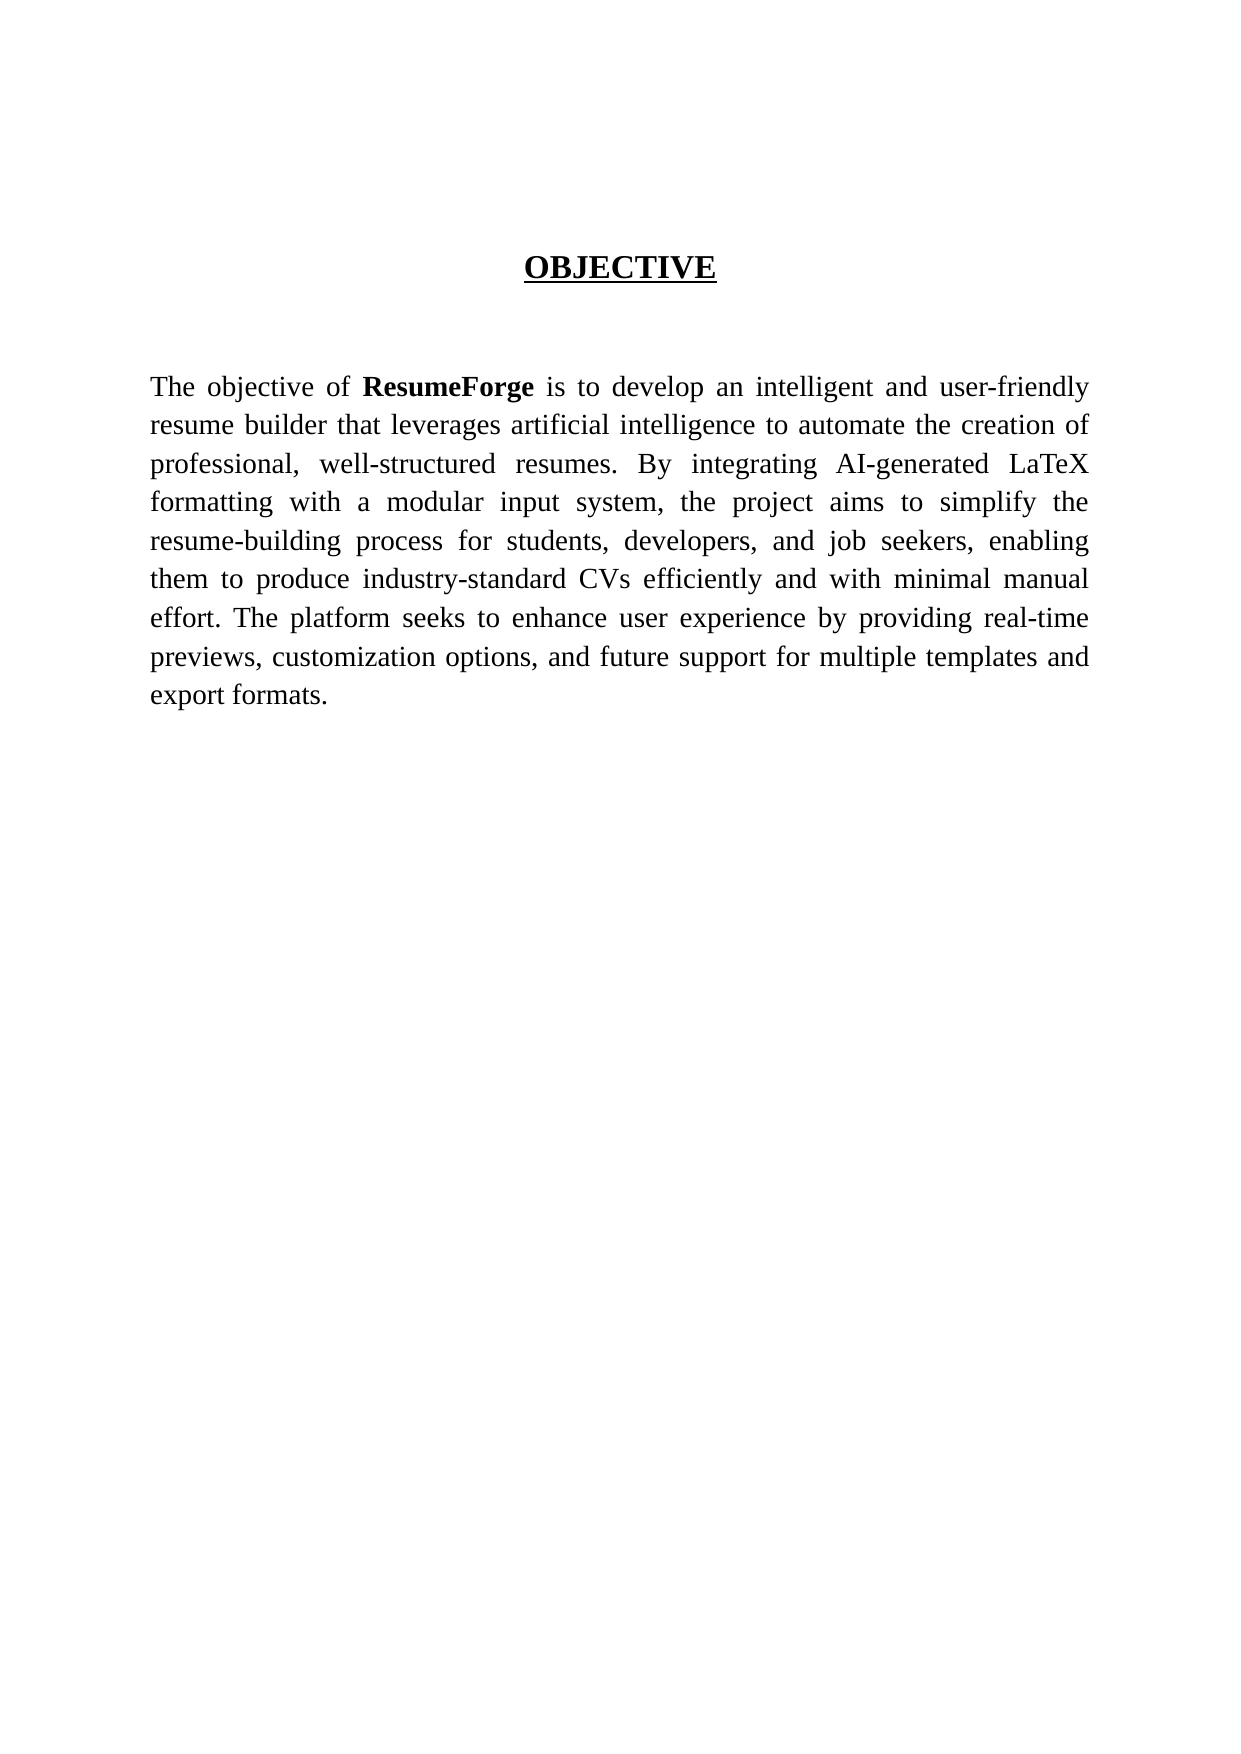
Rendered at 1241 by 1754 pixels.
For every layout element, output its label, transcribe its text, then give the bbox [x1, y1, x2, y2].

text The objective of ResumeForge is to develop an intelligent and user-friendly resume builder that leverages artificial intelligence to automate the creation of professional, well-structured resumes. By integrating AI-generated LaTeX formatting with a modular input system, the project aims to simplify the resume-building process for students, developers, and job seekers, enabling them to produce industry-standard CVs efficiently and with minimal manual effort. The platform seeks to enhance user experience by providing real-time previews, customization options, and future support for multiple templates and export formats. [150, 369, 1090, 711]
text OBJECTIVE [150, 247, 1090, 286]
